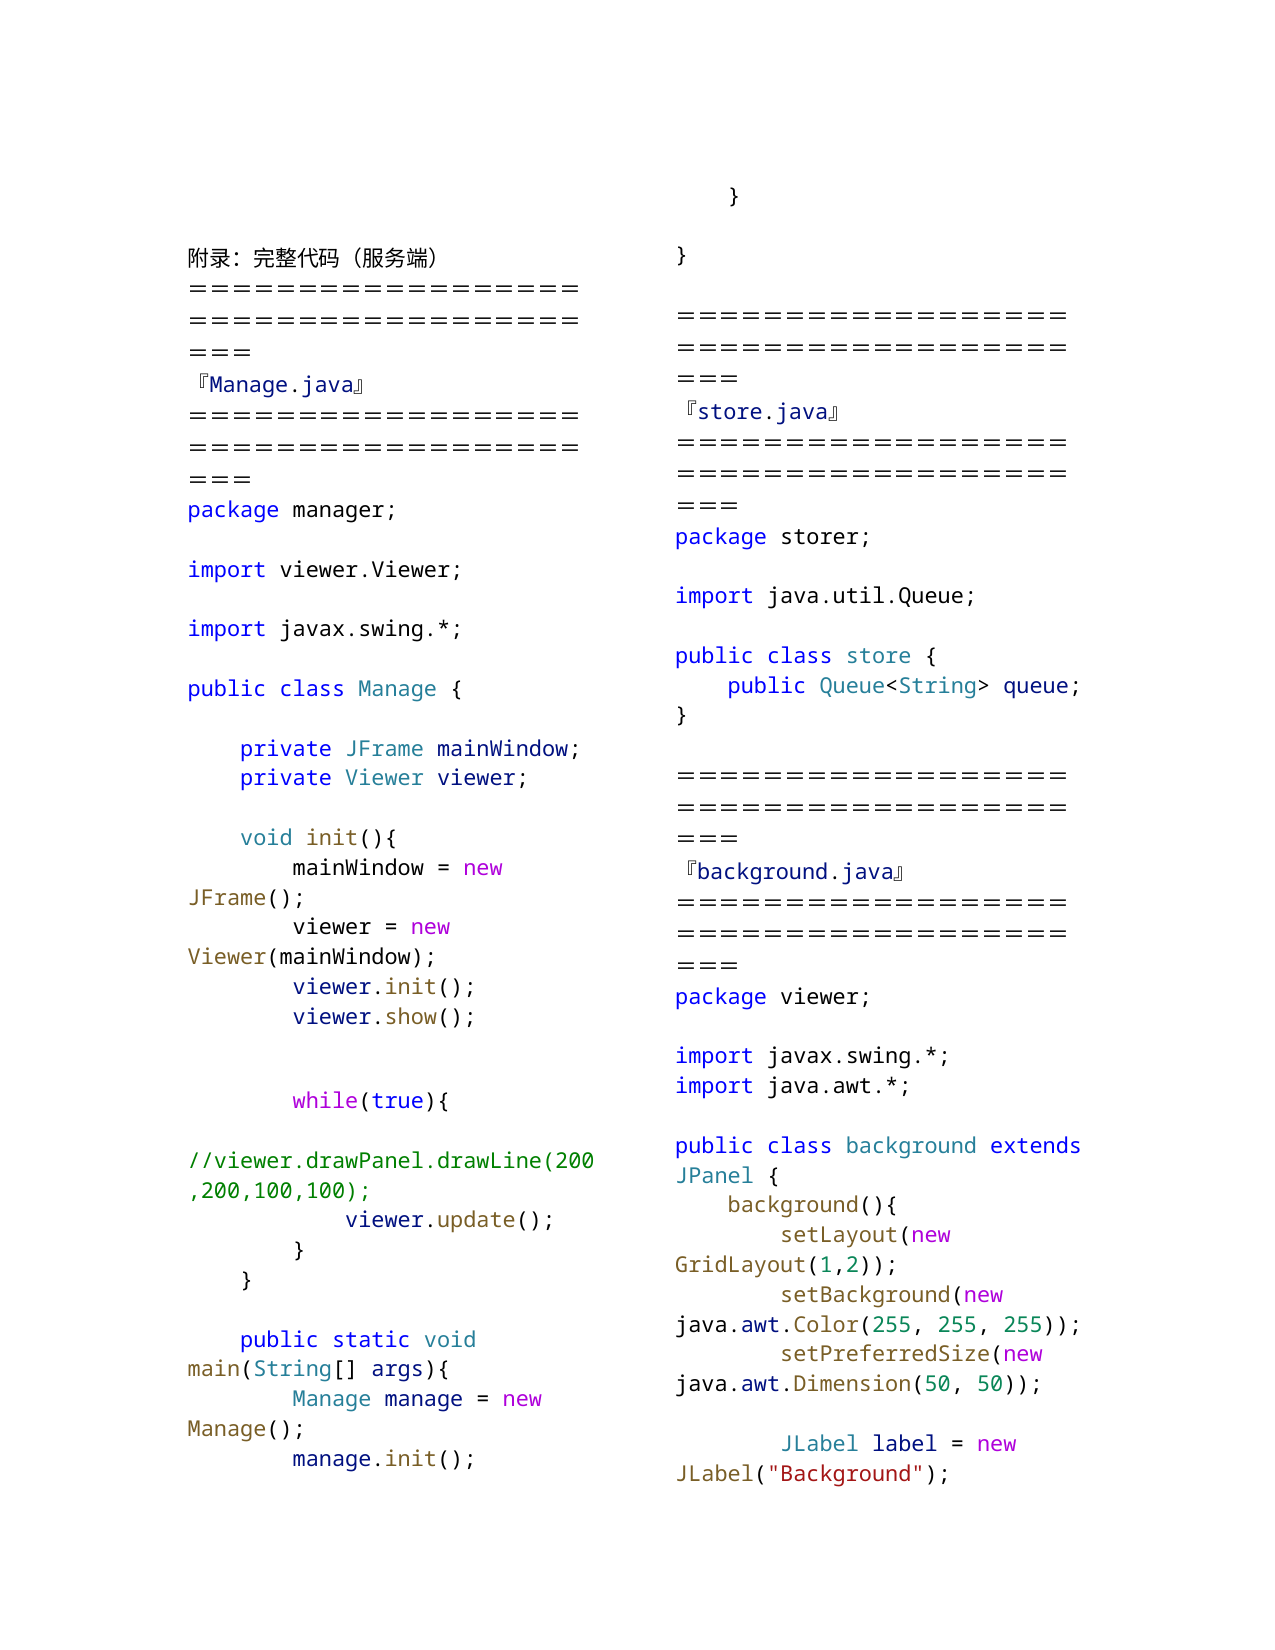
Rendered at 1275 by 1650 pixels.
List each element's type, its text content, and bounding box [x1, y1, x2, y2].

text public class background extends JPanel { [675, 1130, 1087, 1189]
text 『background.java』 [675, 854, 1087, 886]
text package storer; [675, 521, 1087, 551]
text public static void main(String[] args){ [187, 1324, 600, 1383]
text public class Manage { [187, 673, 600, 703]
text public Queue<String> queue; [675, 670, 1087, 699]
text 『store.java』 [675, 394, 1087, 426]
text private JFrame mainWindow; [187, 733, 600, 762]
text ＝＝＝＝＝＝＝＝＝＝＝＝＝＝＝＝＝＝＝＝＝＝＝＝＝＝＝＝＝＝＝＝＝＝＝＝＝＝＝ [675, 886, 1087, 981]
text Manage manage = new Manage(); [187, 1383, 600, 1443]
text setLayout(new GridLayout(1,2)); [675, 1219, 1087, 1279]
text } [675, 699, 1087, 729]
text ＝＝＝＝＝＝＝＝＝＝＝＝＝＝＝＝＝＝＝＝＝＝＝＝＝＝＝＝＝＝＝＝＝＝＝＝＝＝＝ [675, 426, 1087, 521]
text viewer.update(); [187, 1204, 600, 1234]
text package manager; [187, 494, 600, 524]
text background(){ [675, 1189, 1087, 1219]
text //viewer.drawPanel.drawLine(200,200,100,100); [187, 1115, 600, 1204]
text ＝＝＝＝＝＝＝＝＝＝＝＝＝＝＝＝＝＝＝＝＝＝＝＝＝＝＝＝＝＝＝＝＝＝＝＝＝＝＝ [675, 759, 1087, 854]
text viewer.init(); [187, 971, 600, 1001]
text setPreferredSize(new java.awt.Dimension(50, 50)); [675, 1338, 1087, 1398]
text ＝＝＝＝＝＝＝＝＝＝＝＝＝＝＝＝＝＝＝＝＝＝＝＝＝＝＝＝＝＝＝＝＝＝＝＝＝＝＝ [187, 399, 600, 494]
text 附录：完整代码（服务端） [187, 241, 600, 272]
text mainWindow = new JFrame(); [187, 852, 600, 911]
text private Viewer viewer; [187, 762, 600, 792]
text import java.util.Queue; [675, 580, 1087, 610]
text viewer.show(); [187, 1001, 600, 1031]
text manage.init(); [187, 1443, 600, 1473]
text ＝＝＝＝＝＝＝＝＝＝＝＝＝＝＝＝＝＝＝＝＝＝＝＝＝＝＝＝＝＝＝＝＝＝＝＝＝＝＝ [187, 272, 600, 367]
text import javax.swing.*; [675, 1040, 1087, 1070]
text import java.awt.*; [675, 1070, 1087, 1100]
text JLabel label = new JLabel("Background"); [675, 1428, 1087, 1487]
text import javax.swing.*; [187, 613, 600, 643]
text } [187, 1264, 600, 1294]
text } [675, 239, 1087, 269]
text 『Manage.java』 [187, 367, 600, 399]
text import viewer.Viewer; [187, 554, 600, 584]
text package viewer; [675, 981, 1087, 1011]
text while(true){ [187, 1085, 600, 1115]
text setBackground(new java.awt.Color(255, 255, 255)); [675, 1279, 1087, 1338]
text } [675, 180, 1087, 209]
text public class store { [675, 640, 1087, 670]
text } [187, 1234, 600, 1264]
text viewer = new Viewer(mainWindow); [187, 911, 600, 971]
text void init(){ [187, 822, 600, 852]
text ＝＝＝＝＝＝＝＝＝＝＝＝＝＝＝＝＝＝＝＝＝＝＝＝＝＝＝＝＝＝＝＝＝＝＝＝＝＝＝ [675, 299, 1087, 394]
